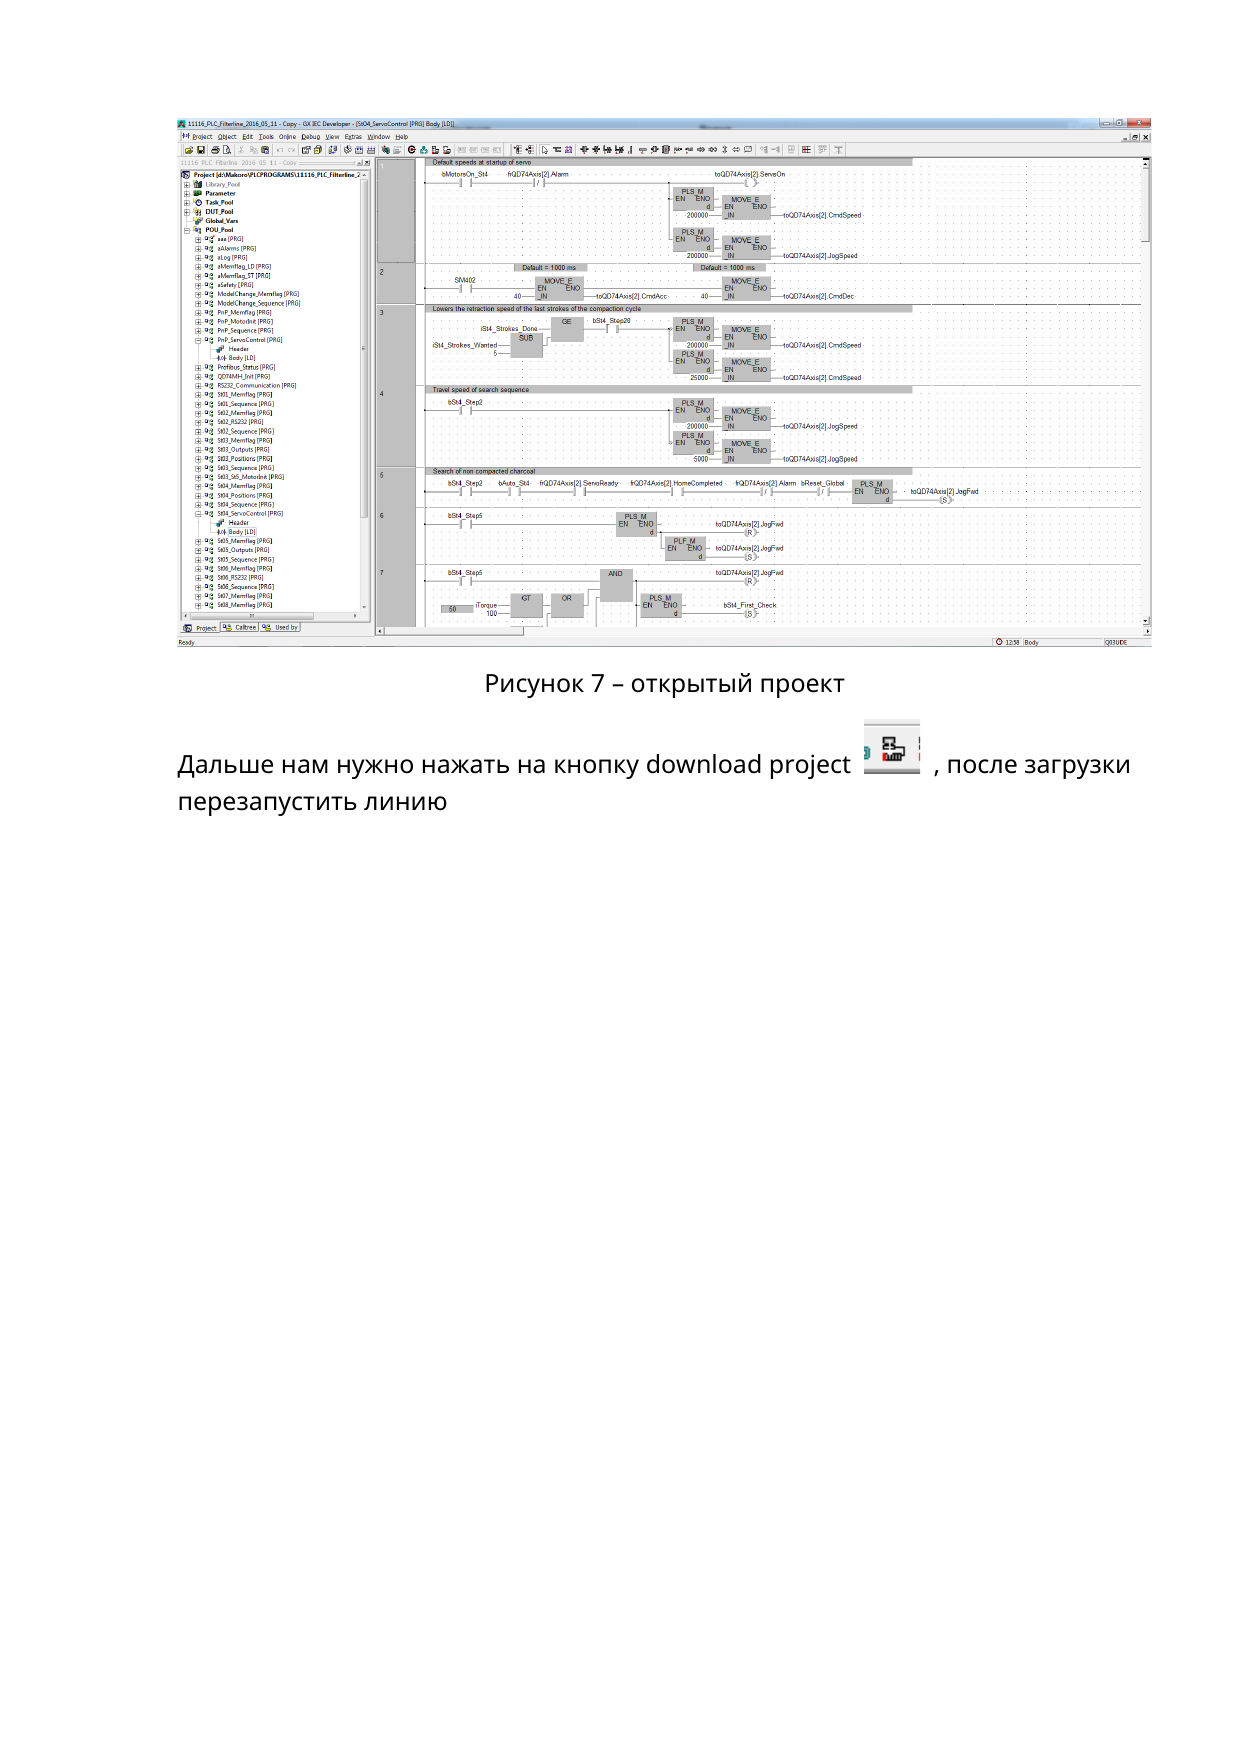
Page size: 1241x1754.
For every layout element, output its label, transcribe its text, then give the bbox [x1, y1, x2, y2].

picture [864, 719, 921, 774]
text Рисунок 7 – открытый проект [177, 666, 1152, 700]
text Дальше нам нужно нажать на кнопку download project , после загрузки перезапустить линию [177, 719, 1152, 818]
picture [177, 118, 1152, 647]
